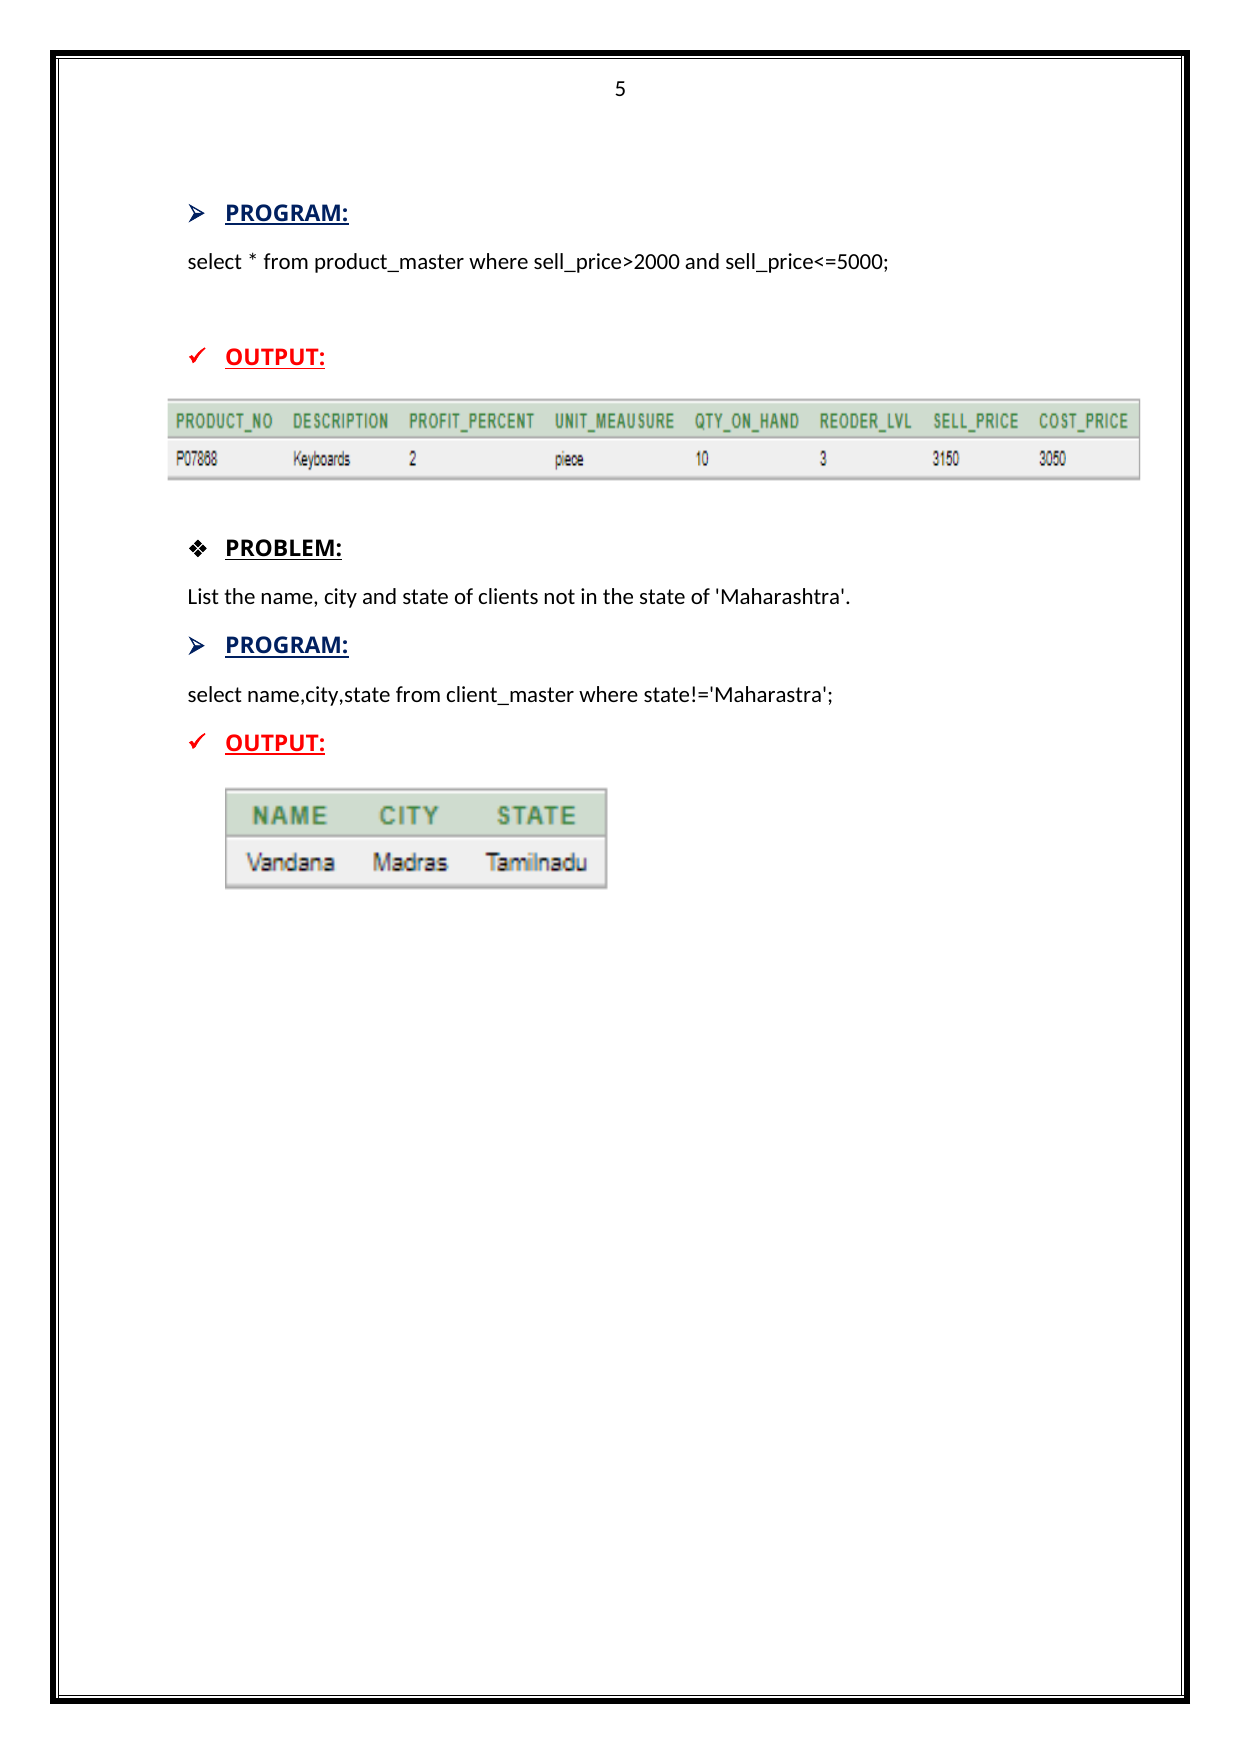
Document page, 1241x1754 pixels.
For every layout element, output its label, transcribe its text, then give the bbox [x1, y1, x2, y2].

list PROGRAM: [187, 197, 1090, 228]
list OUTPUT: [187, 341, 1090, 372]
list PROBLEM: [187, 532, 1090, 563]
picture [167, 391, 1143, 489]
text select name,city,state from client_master where state!='Maharastra'; [150, 680, 1090, 708]
text List the name, city and state of clients not in the state of 'Maharashtra'. [187, 582, 1090, 611]
picture [225, 777, 615, 900]
text select * from product_master where sell_price>2000 and sell_price<=5000; [150, 247, 1090, 275]
list PROGRAM: [187, 629, 1090, 661]
list OUTPUT: [187, 727, 1090, 758]
